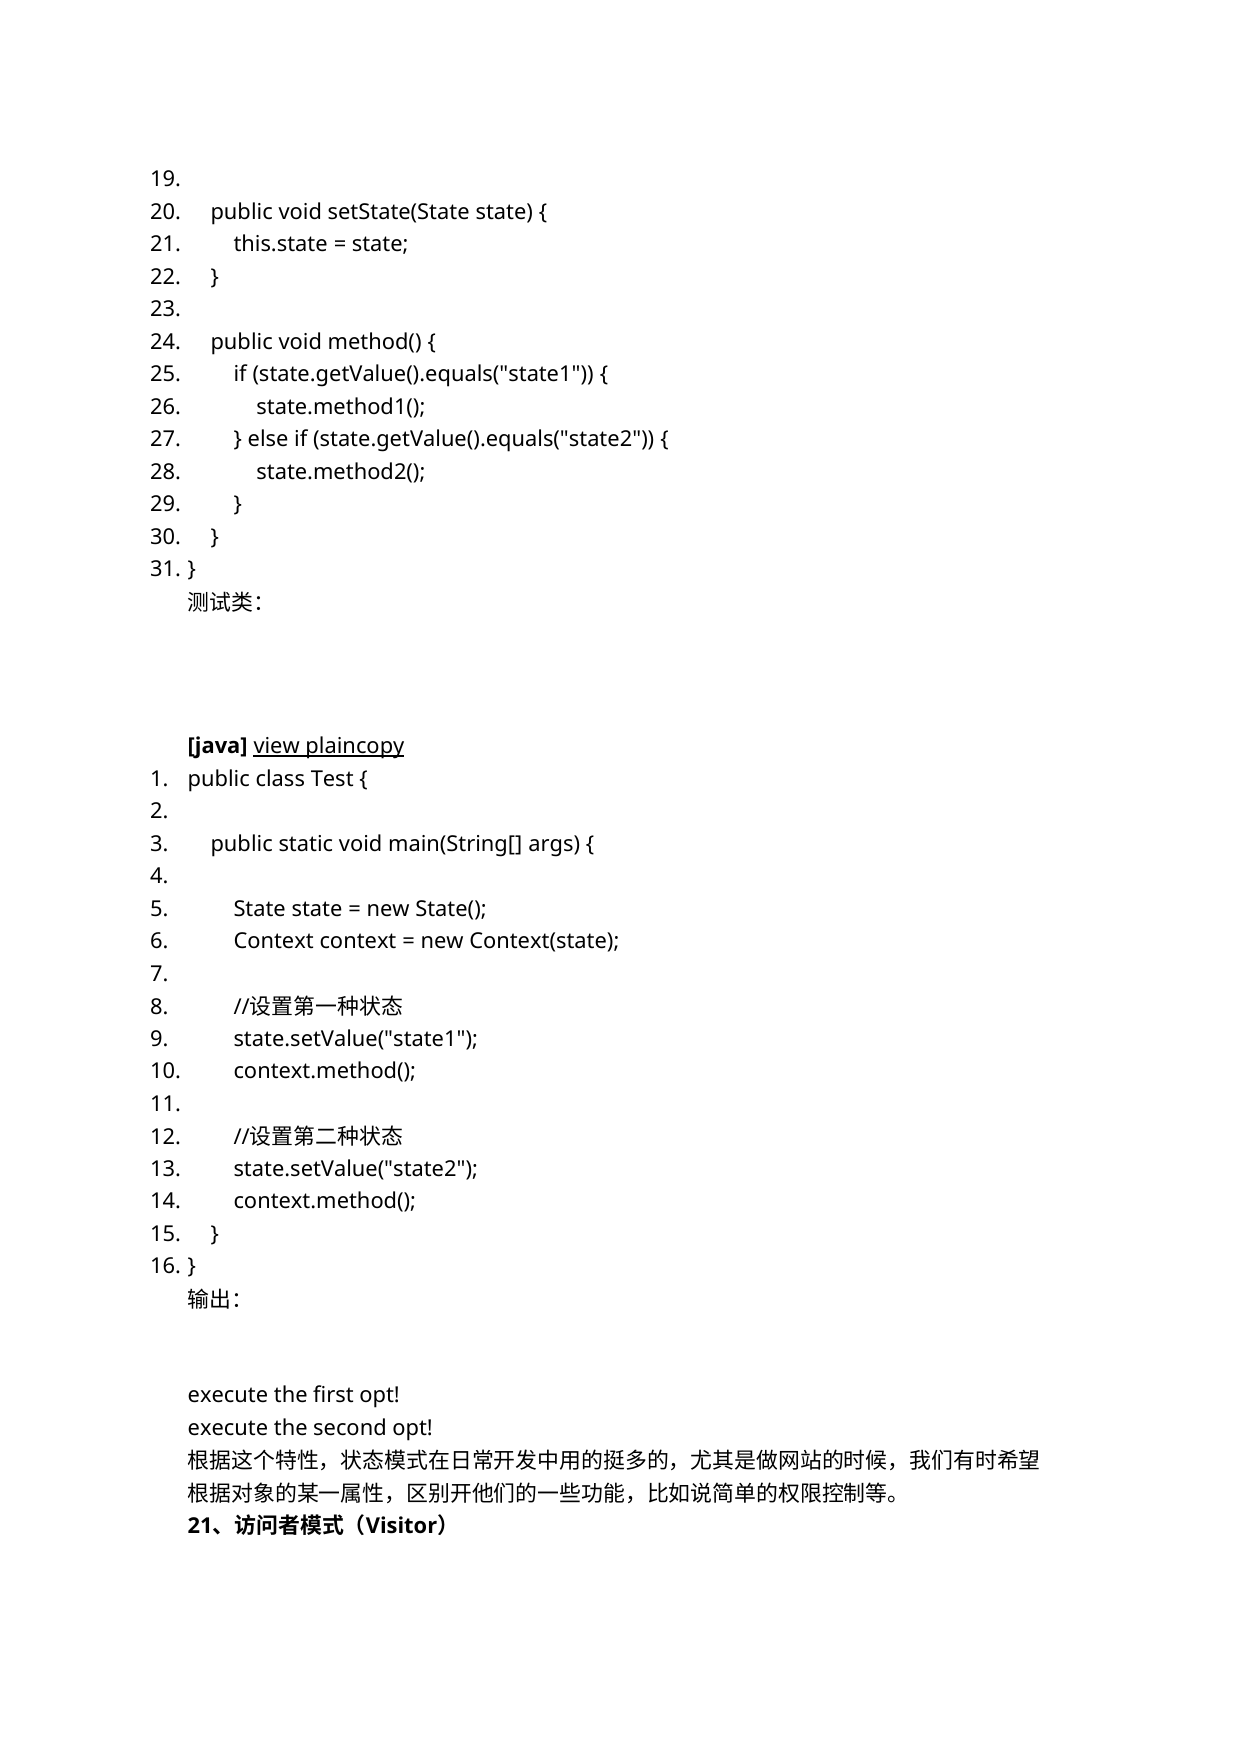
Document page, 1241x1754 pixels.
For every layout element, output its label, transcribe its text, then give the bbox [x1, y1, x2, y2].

list public static void main(String[] args) { [150, 826, 1053, 859]
list Context context = new Context(state); [150, 924, 1053, 956]
text 测试类： [187, 584, 1053, 617]
list context.method(); [150, 1054, 1053, 1086]
list } [150, 1249, 1053, 1281]
list } [150, 552, 1053, 584]
text 根据这个特性，状态模式在日常开发中用的挺多的，尤其是做网站的时候，我们有时希望根据对象的某一属性，区别开他们的一些功能，比如说简单的权限控制等。 21、访问者模式（Visitor） [187, 1443, 1053, 1540]
text execute the first opt! execute the second opt! [187, 1378, 1053, 1443]
list //设置第二种状态 [150, 1119, 1053, 1151]
list //设置第一种状态 [150, 989, 1053, 1021]
list state.setValue("state1"); [150, 1021, 1053, 1054]
list this.state = state; [150, 227, 1053, 259]
list } [150, 259, 1053, 292]
list } [150, 1216, 1053, 1249]
text 输出： [187, 1281, 1053, 1314]
list } [150, 487, 1053, 519]
text [java] view plaincopy [187, 729, 1053, 761]
list State state = new State(); [150, 891, 1053, 924]
list public void setState(State state) { [150, 194, 1053, 227]
list public class Test { [150, 761, 1053, 794]
list } else if (state.getValue().equals("state2")) { [150, 422, 1053, 454]
list } [150, 519, 1053, 552]
list state.method2(); [150, 454, 1053, 487]
list state.setValue("state2"); [150, 1151, 1053, 1184]
list if (state.getValue().equals("state1")) { [150, 357, 1053, 389]
list public void method() { [150, 324, 1053, 357]
list context.method(); [150, 1184, 1053, 1216]
list state.method1(); [150, 389, 1053, 422]
